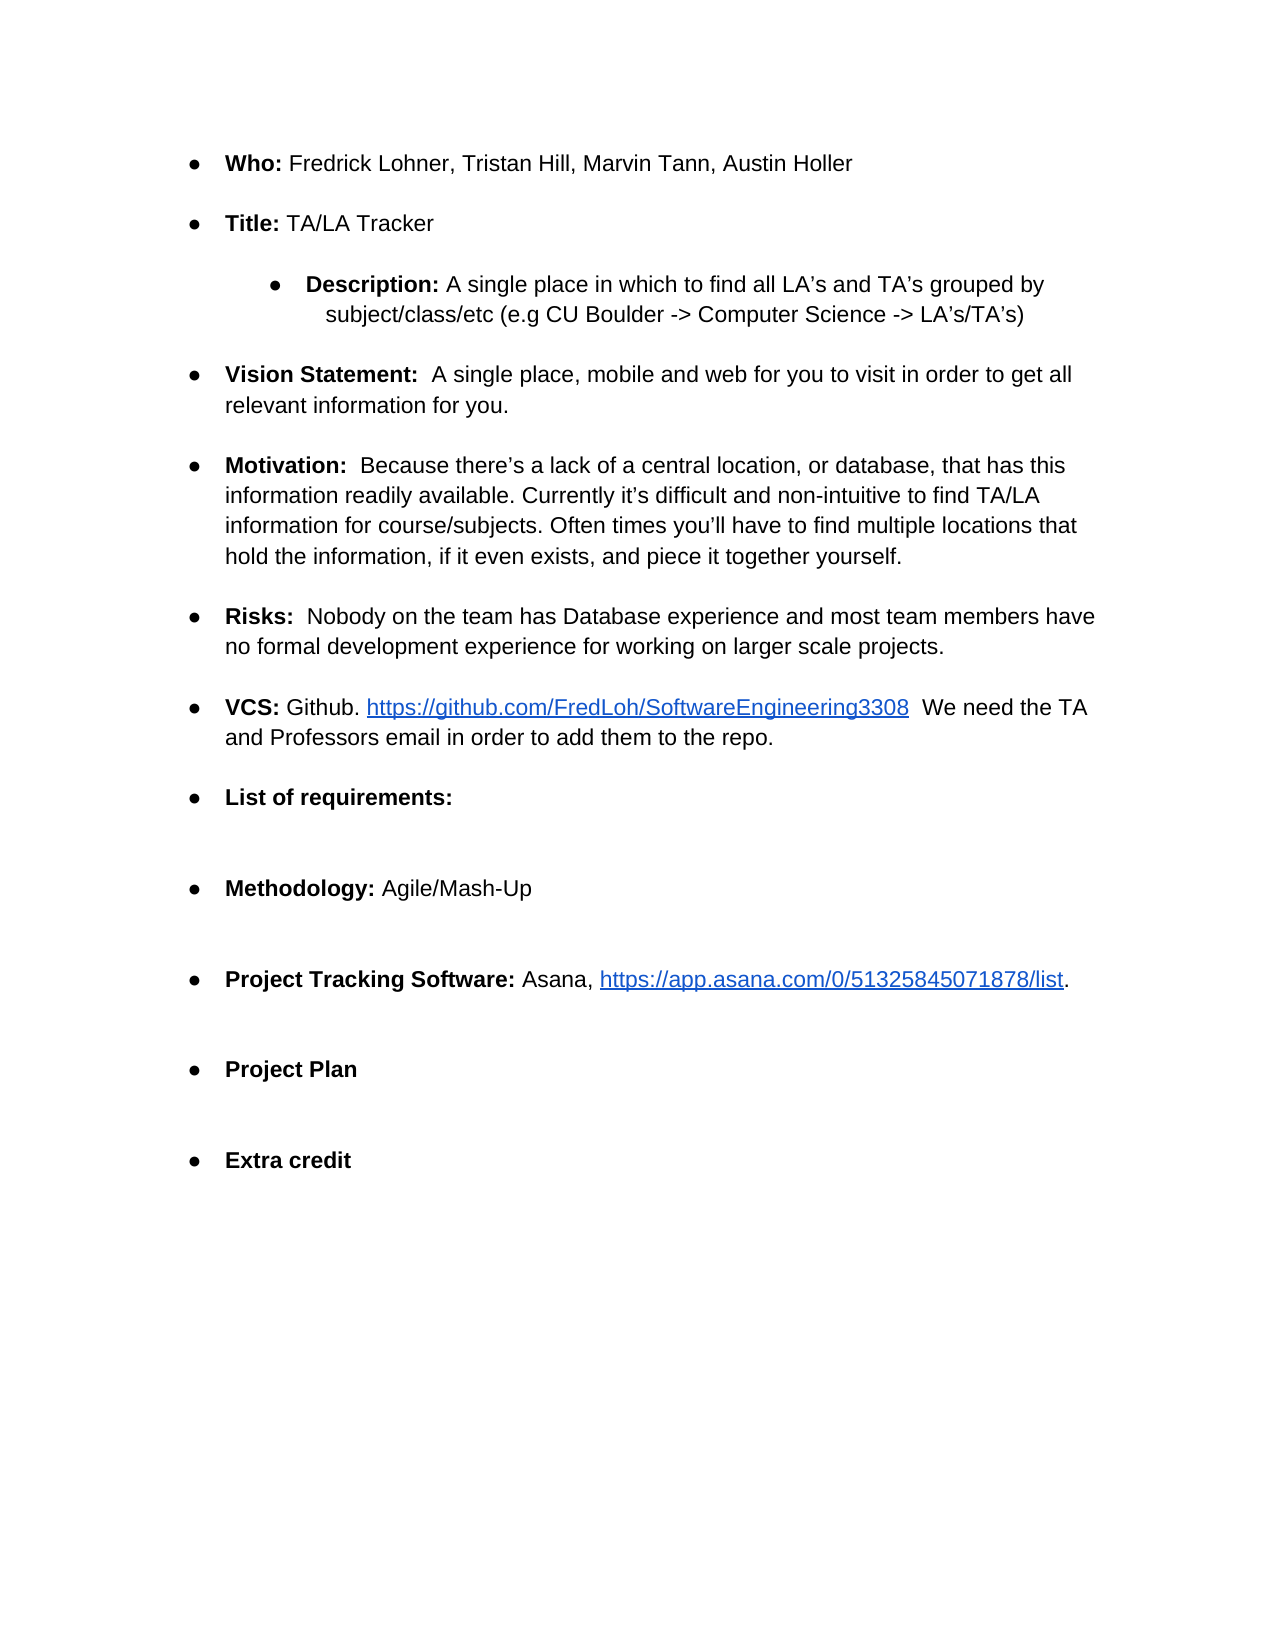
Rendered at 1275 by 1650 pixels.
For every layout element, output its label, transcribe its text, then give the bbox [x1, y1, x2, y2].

list Who: Fredrick Lohner, Tristan Hill, Marvin Tann, Austin Holler [187, 150, 1125, 176]
list Title: TA/LA Tracker [187, 210, 1125, 237]
list List of requirements: [187, 784, 1125, 811]
list Motivation: Because there’s a lack of a central location, or database, that has this information readily available. Currently it’s difficult and non-intuitive to find TA/LA information for course/subjects. Often times you’ll have to find multiple locations that hold the information, if it even exists, and piece it together yourself. [187, 452, 1125, 569]
list Project Tracking Software: Asana, https://app.asana.com/0/51325845071878/list. [187, 966, 1125, 992]
list Description: A single place in which to find all LA’s and TA’s grouped by subject/class/etc (e.g CU Boulder -> Computer Science -> LA’s/TA’s) [187, 271, 1125, 327]
list Project Plan [187, 1056, 1125, 1083]
list Vision Statement: A single place, mobile and web for you to visit in order to get all relevant information for you. [187, 361, 1125, 418]
list Risks: Nobody on the team has Database experience and most team members have no formal development experience for working on larger scale projects. [187, 603, 1125, 660]
list Extra credit [187, 1147, 1125, 1173]
list VCS: Github. https://github.com/FredLoh/SoftwareEngineering3308 We need the TA and Professors email in order to add them to the repo. [187, 694, 1125, 750]
list Methodology: Agile/Mash-Up [187, 875, 1125, 901]
